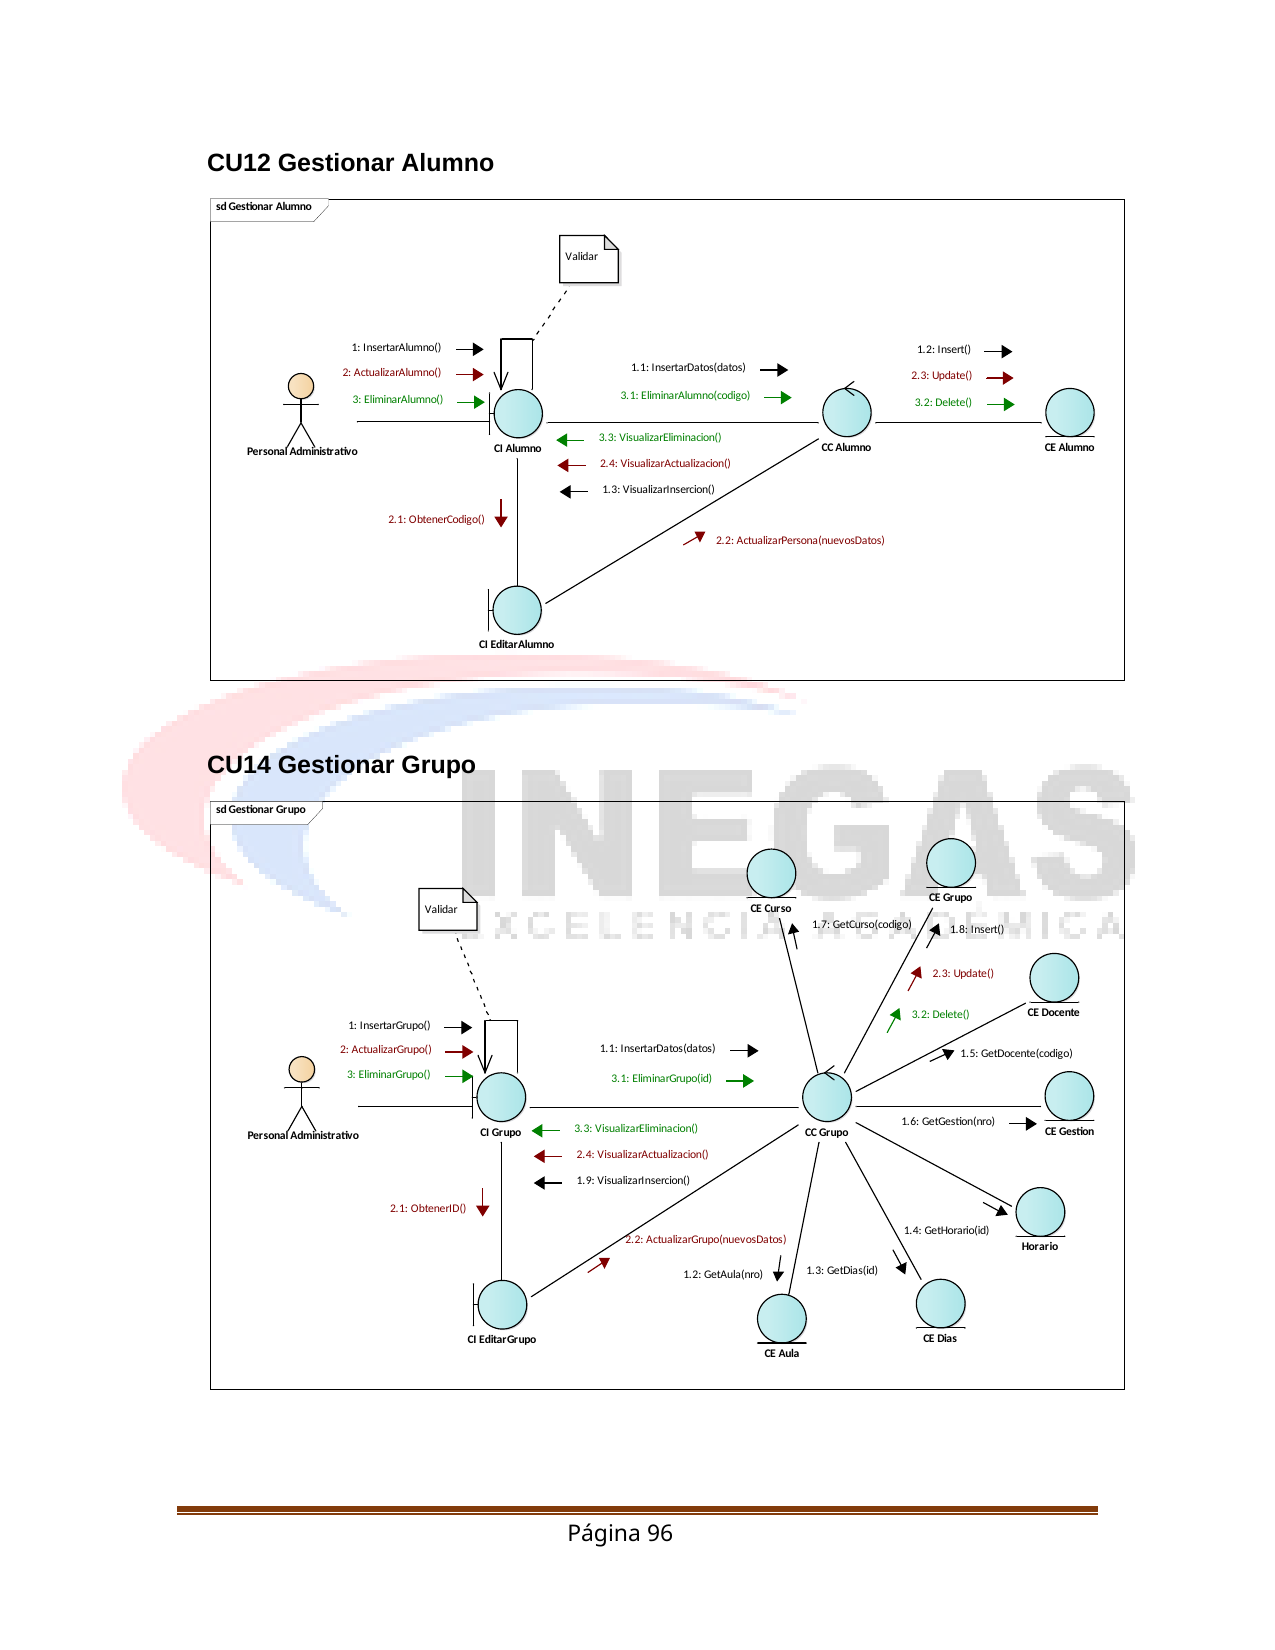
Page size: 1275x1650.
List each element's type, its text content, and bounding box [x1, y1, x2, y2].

text CU12 Gestionar Alumno [207, 148, 1098, 176]
text CU14 Gestionar Grupo [207, 750, 1098, 779]
